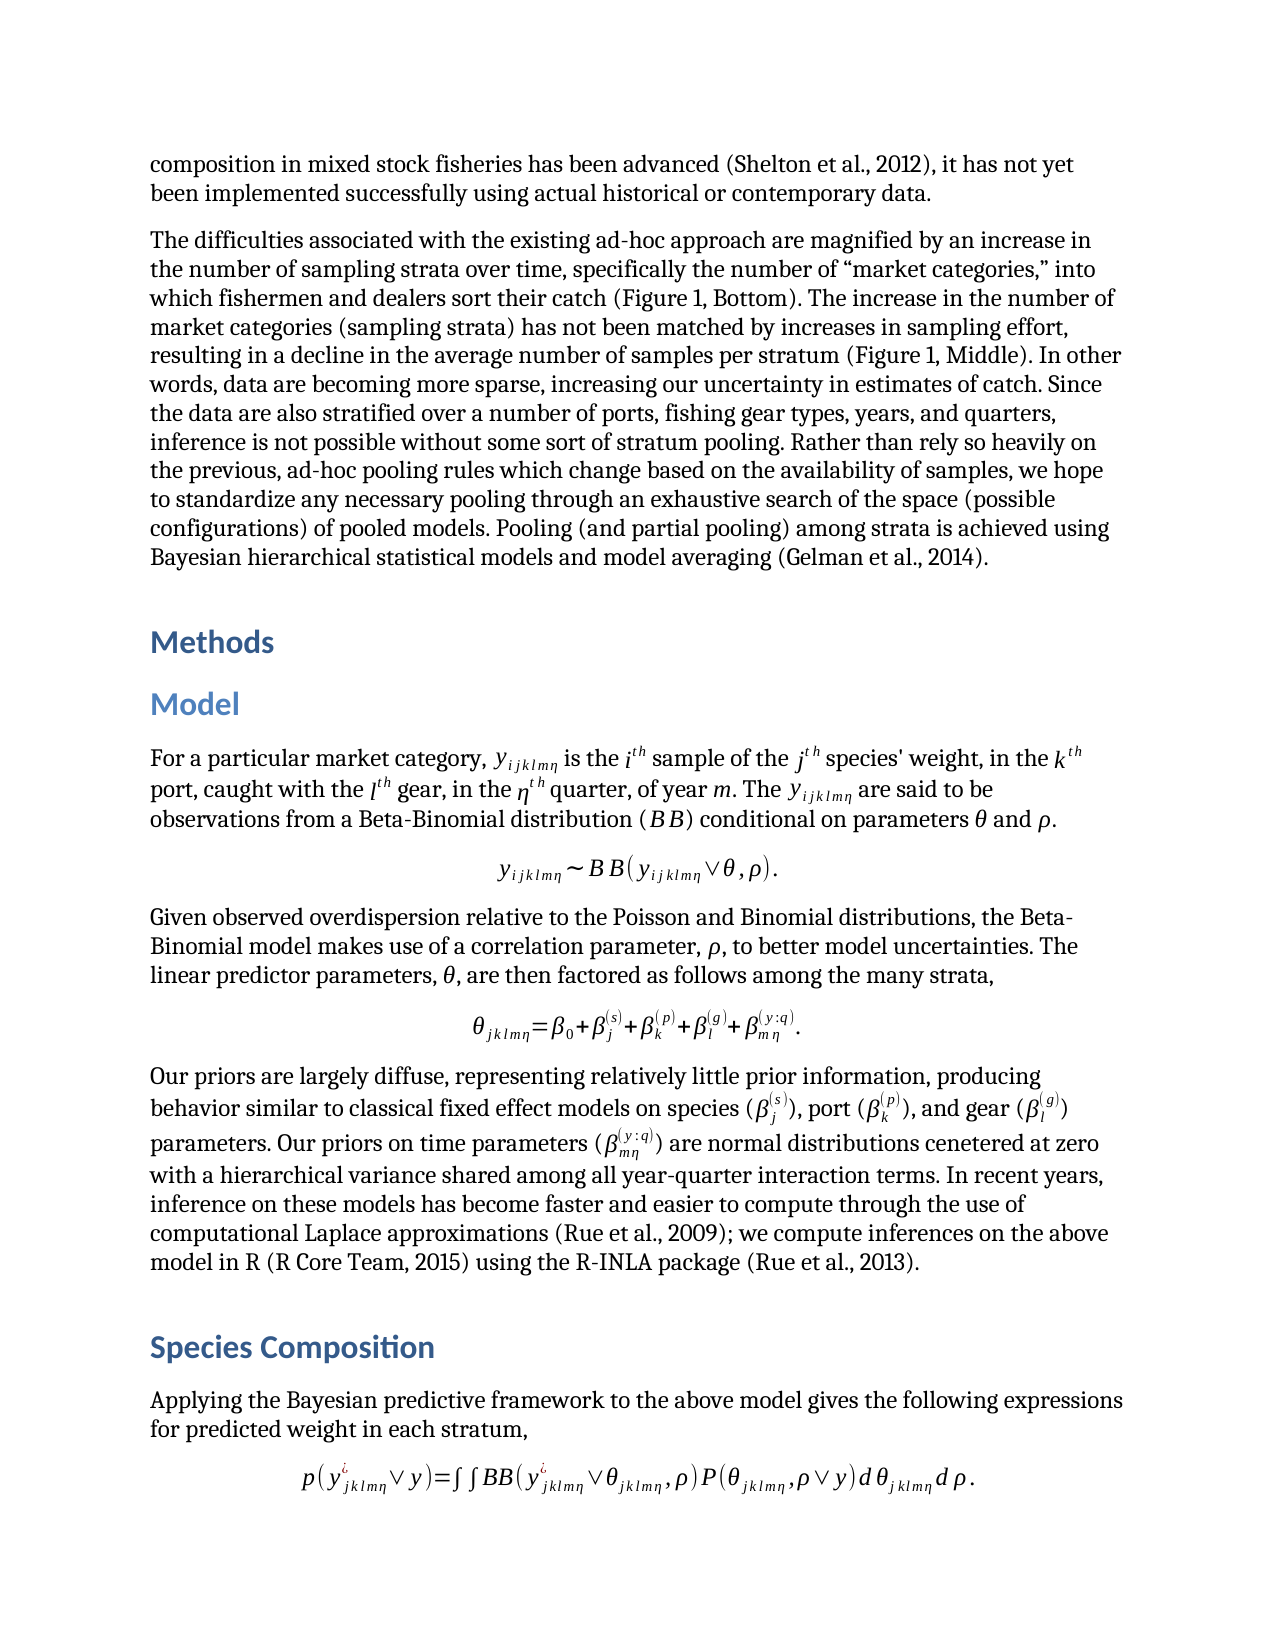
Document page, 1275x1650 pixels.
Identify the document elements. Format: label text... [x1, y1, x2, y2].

text Given observed overdispersion relative to the Poisson and Binomial distributions, the Beta-Binomial model makes use of a correlation parameter, , to better model uncertainties. The linear predictor parameters, , are then factored as follows among the many strata, [150, 903, 1125, 989]
subtitle Species Composition [150, 1326, 1125, 1367]
text Applying the Bayesian predictive framework to the above model gives the following expressions for predicted weight in each stratum, [150, 1386, 1125, 1443]
subtitle Methods [150, 621, 1125, 662]
subtitle Model [150, 683, 1125, 723]
text For a particular market category, is the sample of the species' weight, in the port, caught with the gear, in the quarter, of year . The are said to be observations from a Beta-Binomial distribution () conditional on parameters and . [150, 742, 1125, 834]
text The difficulties associated with the existing ad-hoc approach are magnified by an increase in the number of sampling strata over time, specifically the number of “market categories,” into which fishermen and dealers sort their catch (Figure 1, Bottom). The increase in the number of market categories (sampling strata) has not been matched by increases in sampling effort, resulting in a decline in the average number of samples per stratum (Figure 1, Middle). In other words, data are becoming more sparse, increasing our uncertainty in estimates of catch. Since the data are also stratified over a number of ports, fishing gear types, years, and quarters, inference is not possible without some sort of stratum pooling. Rather than rely so heavily on the previous, ad-hoc pooling rules which change based on the availability of samples, we hope to standardize any necessary pooling through an exhaustive search of the space (possible configurations) of pooled models. Pooling (and partial pooling) among strata is achieved using Bayesian hierarchical statistical models and model averaging (Gelman et al., 2014). [150, 226, 1125, 571]
text Our priors are largely diffuse, representing relatively little prior information, producing behavior similar to classical fixed effect models on species (), port (), and gear () parameters. Our priors on time parameters () are normal distributions cenetered at zero with a hierarchical variance shared among all year-quarter interaction terms. In recent years, inference on these models has become faster and easier to compute through the use of computational Laplace approximations (Rue et al., 2009); we compute inferences on the above model in R (R Core Team, 2015) using the R-INLA package (Rue et al., 2013). [150, 1062, 1125, 1276]
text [150, 150, 1125, 207]
